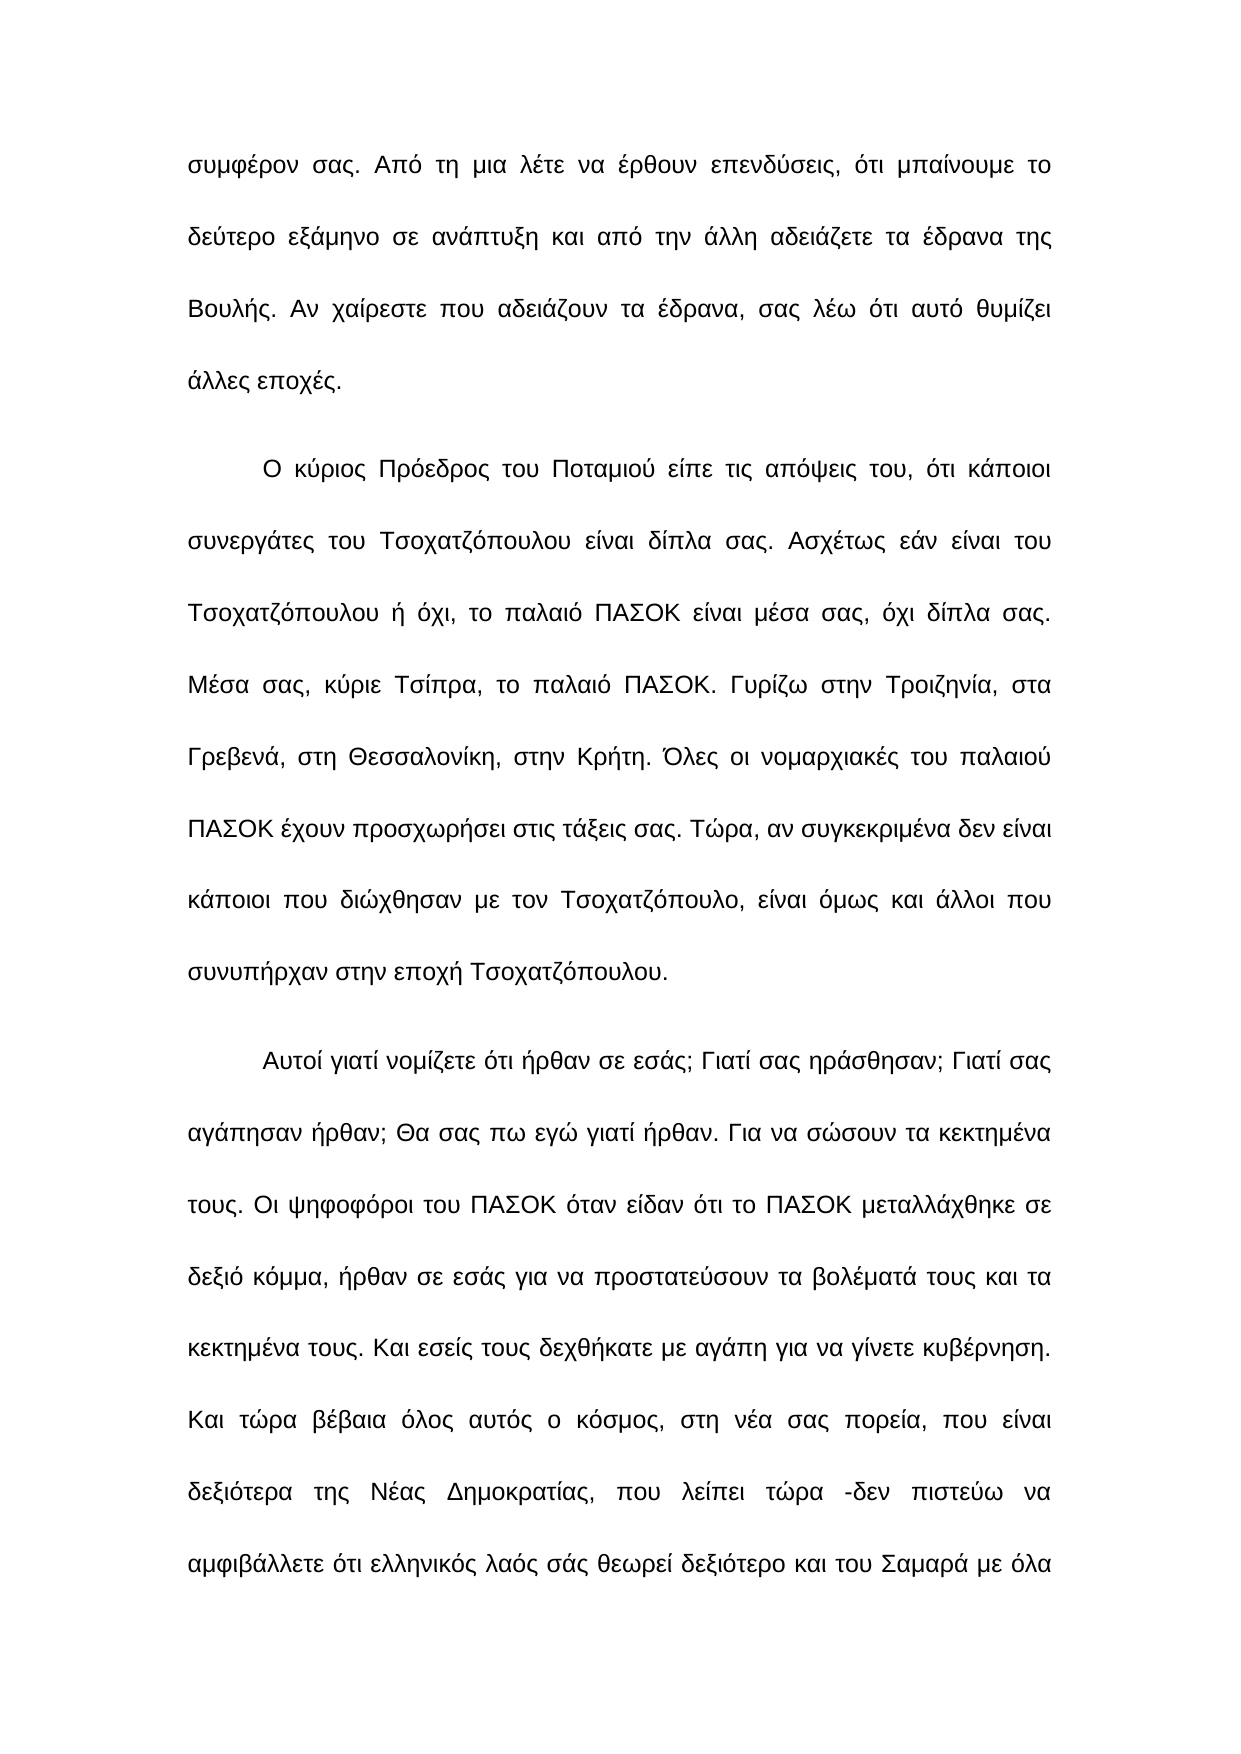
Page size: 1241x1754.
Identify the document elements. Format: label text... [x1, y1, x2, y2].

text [187, 150, 1053, 394]
text Ο κύριος Πρόεδρος του Ποταμιού είπε τις απόψεις του, ότι κάποιοι συνεργάτες του Τσοχατζόπουλου είναι δίπλα σας. Ασχέτως εάν είναι του Τσοχατζόπουλου ή όχι, το παλαιό ΠΑΣΟΚ είναι μέσα σας, όχι δίπλα σας. Μέσα σας, κύριε Τσίπρα, το παλαιό ΠΑΣΟΚ. Γυρίζω στην Τροιζηνία, στα Γρεβενά, στη Θεσσαλονίκη, στην Κρήτη. Όλες οι νομαρχιακές του παλαιού ΠΑΣΟΚ έχουν προσχωρήσει στις τάξεις σας. Τώρα, αν συγκεκριμένα δεν είναι κάποιοι που διώχθησαν με τον Τσοχατζόπουλο, είναι όμως και άλλοι που συνυπήρχαν στην εποχή Τσοχατζόπουλου. [187, 454, 1053, 986]
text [187, 1046, 1053, 1578]
